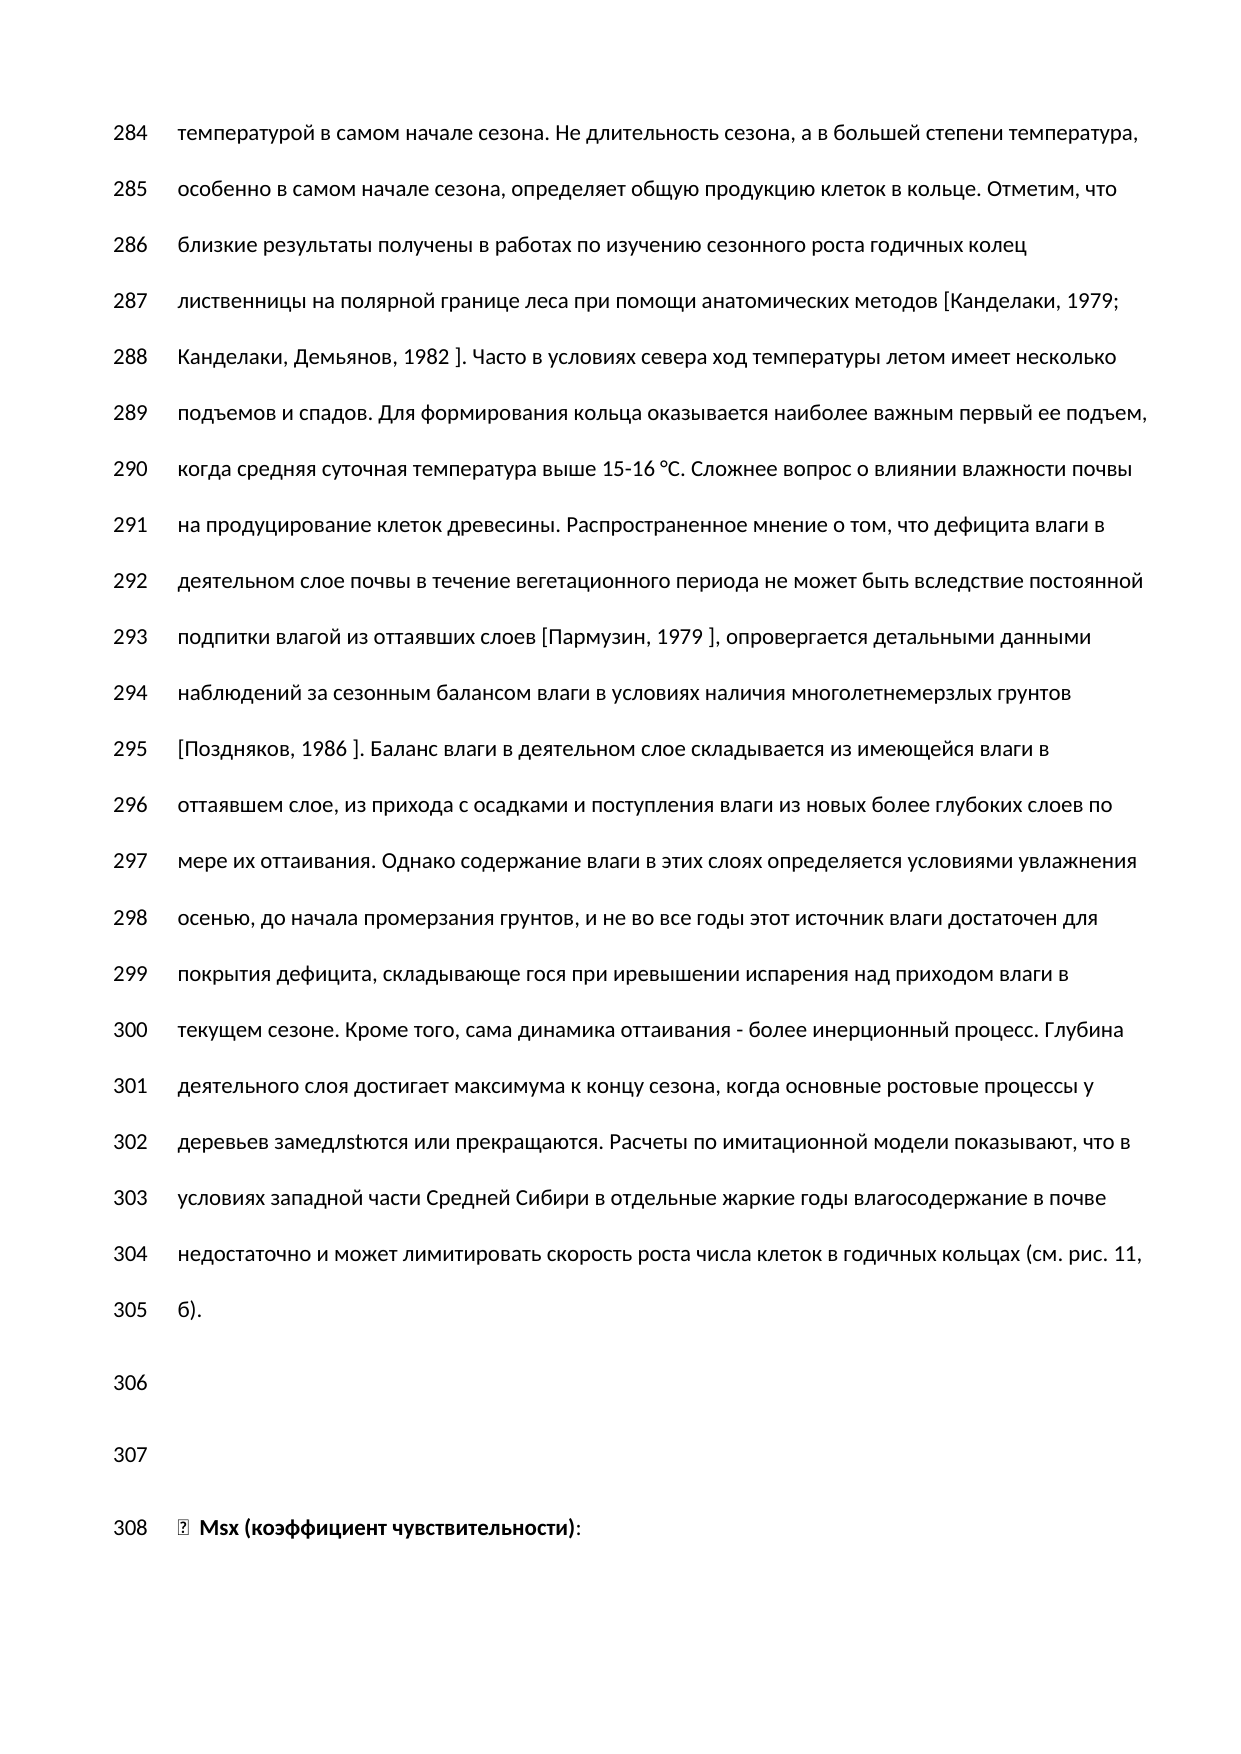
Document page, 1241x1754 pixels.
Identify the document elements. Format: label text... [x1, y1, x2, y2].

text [177, 118, 1152, 1323]
text  Msx (коэффициент чувствительности): [177, 1513, 1152, 1541]
